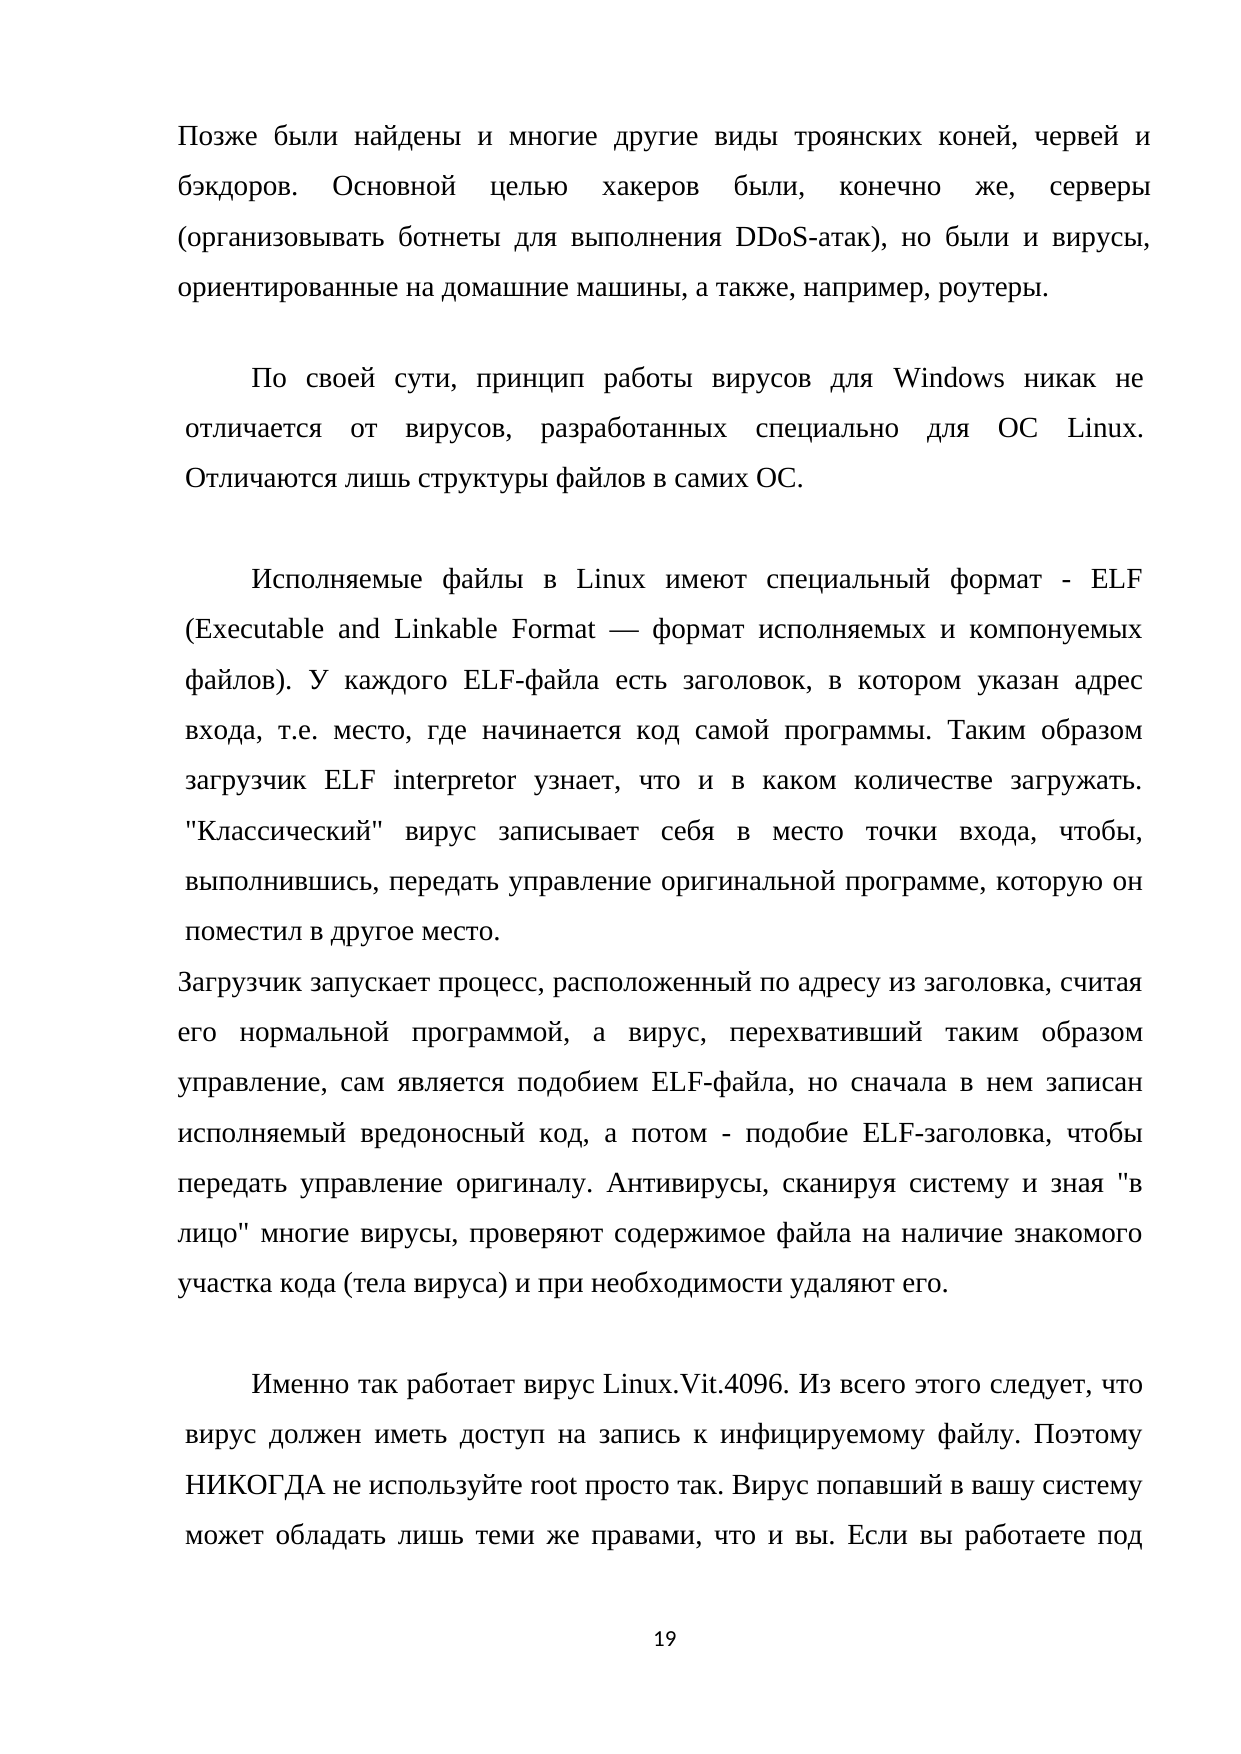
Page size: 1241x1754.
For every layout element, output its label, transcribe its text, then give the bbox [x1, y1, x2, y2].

text По своей сути, принцип работы вирусов для Windows никак не отличается от вирусов, разработанных специально для ОС Linux. Отличаются лишь структуры файлов в самих ОС. [185, 360, 1144, 494]
text Загрузчик запускает процесс, расположенный по адресу из заголовка, считая его нормальной программой, а вирус, перехвативший таким образом управление, сам является подобием ELF-файла, но сначала в нем записан исполняемый вредоносный код, а потом - подобие ELF-заголовка, чтобы передать управление оригиналу. Антивирусы, сканируя систему и зная "в лицо" многие вирусы, проверяют содержимое файла на наличие знакомого участка кода (тела вируса) и при необходимости удаляют его. [177, 964, 1144, 1299]
text Исполняемые файлы в Linux имеют специальный формат - ELF (Executable and Linkable Format — формат исполняемых и компонуемых файлов). У каждого ELF-файла есть заголовок, в котором указан адрес входа, т.е. место, где начинается код самой программы. Таким образом загрузчик ELF interpretor узнает, что и в каком количестве загружать. "Классический" вирус записывает себя в место точки входа, чтобы, выполнившись, передать управление оригинальной программе, которую он поместил в другое место. [185, 561, 1144, 947]
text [185, 1366, 1144, 1551]
text Позже были найдены и многие другие виды троянских коней, червей и бэкдоров. Основной целью хакеров были, конечно же, серверы (организовывать ботнеты для выполнения DDoS-атак), но были и вирусы, ориентированные на домашние машины, а также, например, роутеры. [177, 118, 1152, 303]
